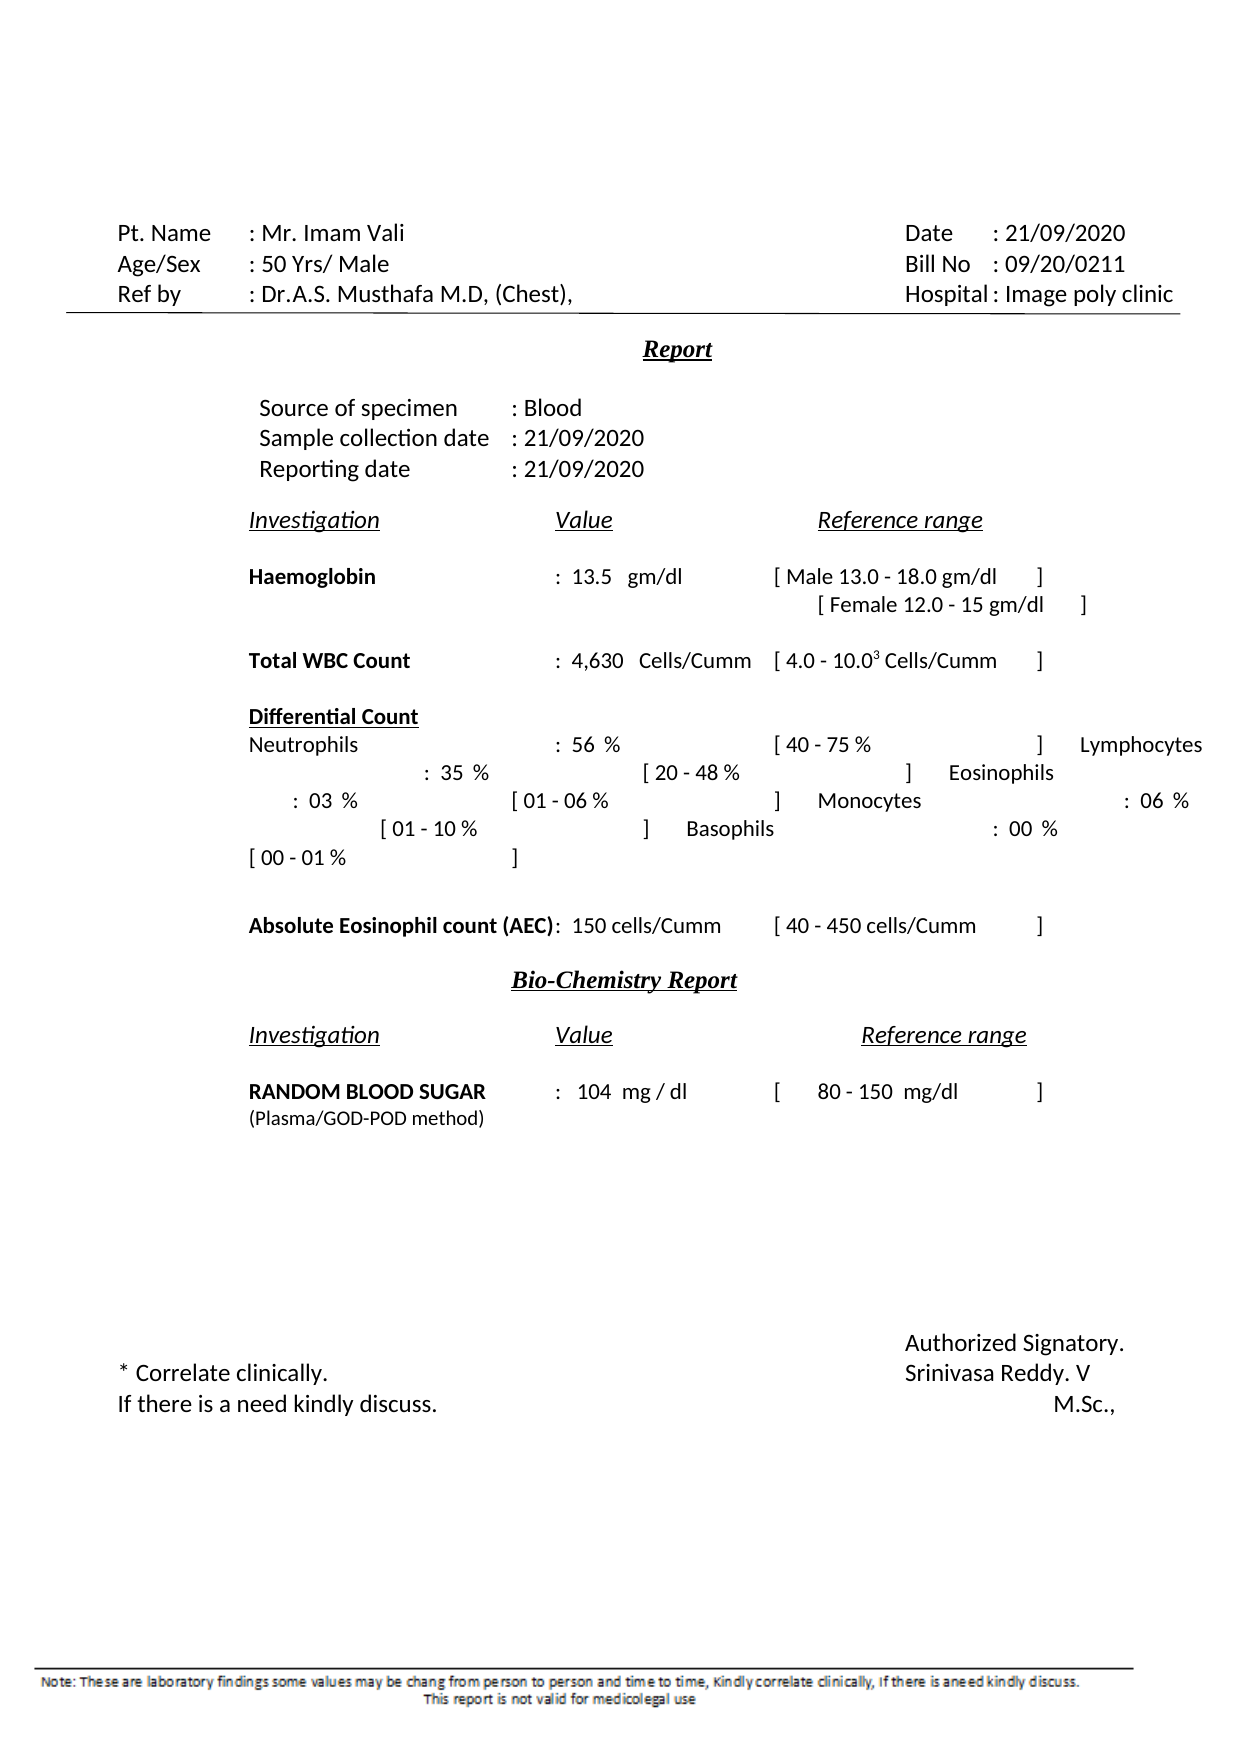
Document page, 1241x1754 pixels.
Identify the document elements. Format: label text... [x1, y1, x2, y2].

text Investigation Value Reference range [205, 504, 1210, 534]
text (Plasma/GOD-POD method) [205, 1105, 1210, 1131]
text Pt. Name : Mr. Imam Vali Date : 21/09/2020 [74, 217, 1210, 248]
text Absolute Eosinophil count (AEC) : 150 cells/Cumm [ 40 - 450 cells/Cumm ] [205, 911, 1210, 939]
text [ Female 12.0 - 15 gm/dl ] [774, 590, 1210, 618]
text Ref by : Dr. A.S. Musthafa M.D, (Chest), Hospital : Image poly clinic [74, 278, 1210, 309]
text If there is a need kindly discuss. M.Sc., [74, 1388, 1210, 1418]
text Reporting date : 21/09/2020 [259, 453, 1210, 483]
text Total WBC Count : 4,630 Cells/Cumm [ 4.0 - 10.03 Cells/Cumm ] [205, 646, 1210, 674]
text Bio-Chemistry Report [467, 965, 1210, 993]
text Source of specimen : Blood [259, 392, 1210, 422]
text Neutrophils : 56 % [ 40 - 75 % ] Lymphocytes : 35 % [ 20 - 48 % ] Eosinophils : 03 % [ 01 - 06 % ] Monocytes : 06 % [ 01 - 10 % ] Basophils : 00 % [ 00 - 01 % ] [205, 731, 1210, 871]
text * Correlate clinically. Srinivasa Reddy. V [74, 1357, 1210, 1388]
picture [30, 1665, 1137, 1709]
text RANDOM BLOOD SUGAR : 104 mg / dl [ 80 - 150 mg/dl ] [205, 1077, 1210, 1105]
text Haemoglobin : 13.5 gm/dl [ Male 13.0 - 18.0 gm/dl ] [205, 562, 1210, 590]
text Age/Sex : 50 Yrs/ Male Bill No : 09/20/0211 [74, 248, 1210, 278]
text Report [599, 334, 1210, 363]
text Differential Count [205, 702, 1210, 731]
text Investigation Value Reference range [205, 1019, 1210, 1049]
text Sample collection date : 21/09/2020 [259, 422, 1210, 453]
text Authorized Signatory. [905, 1327, 1210, 1357]
